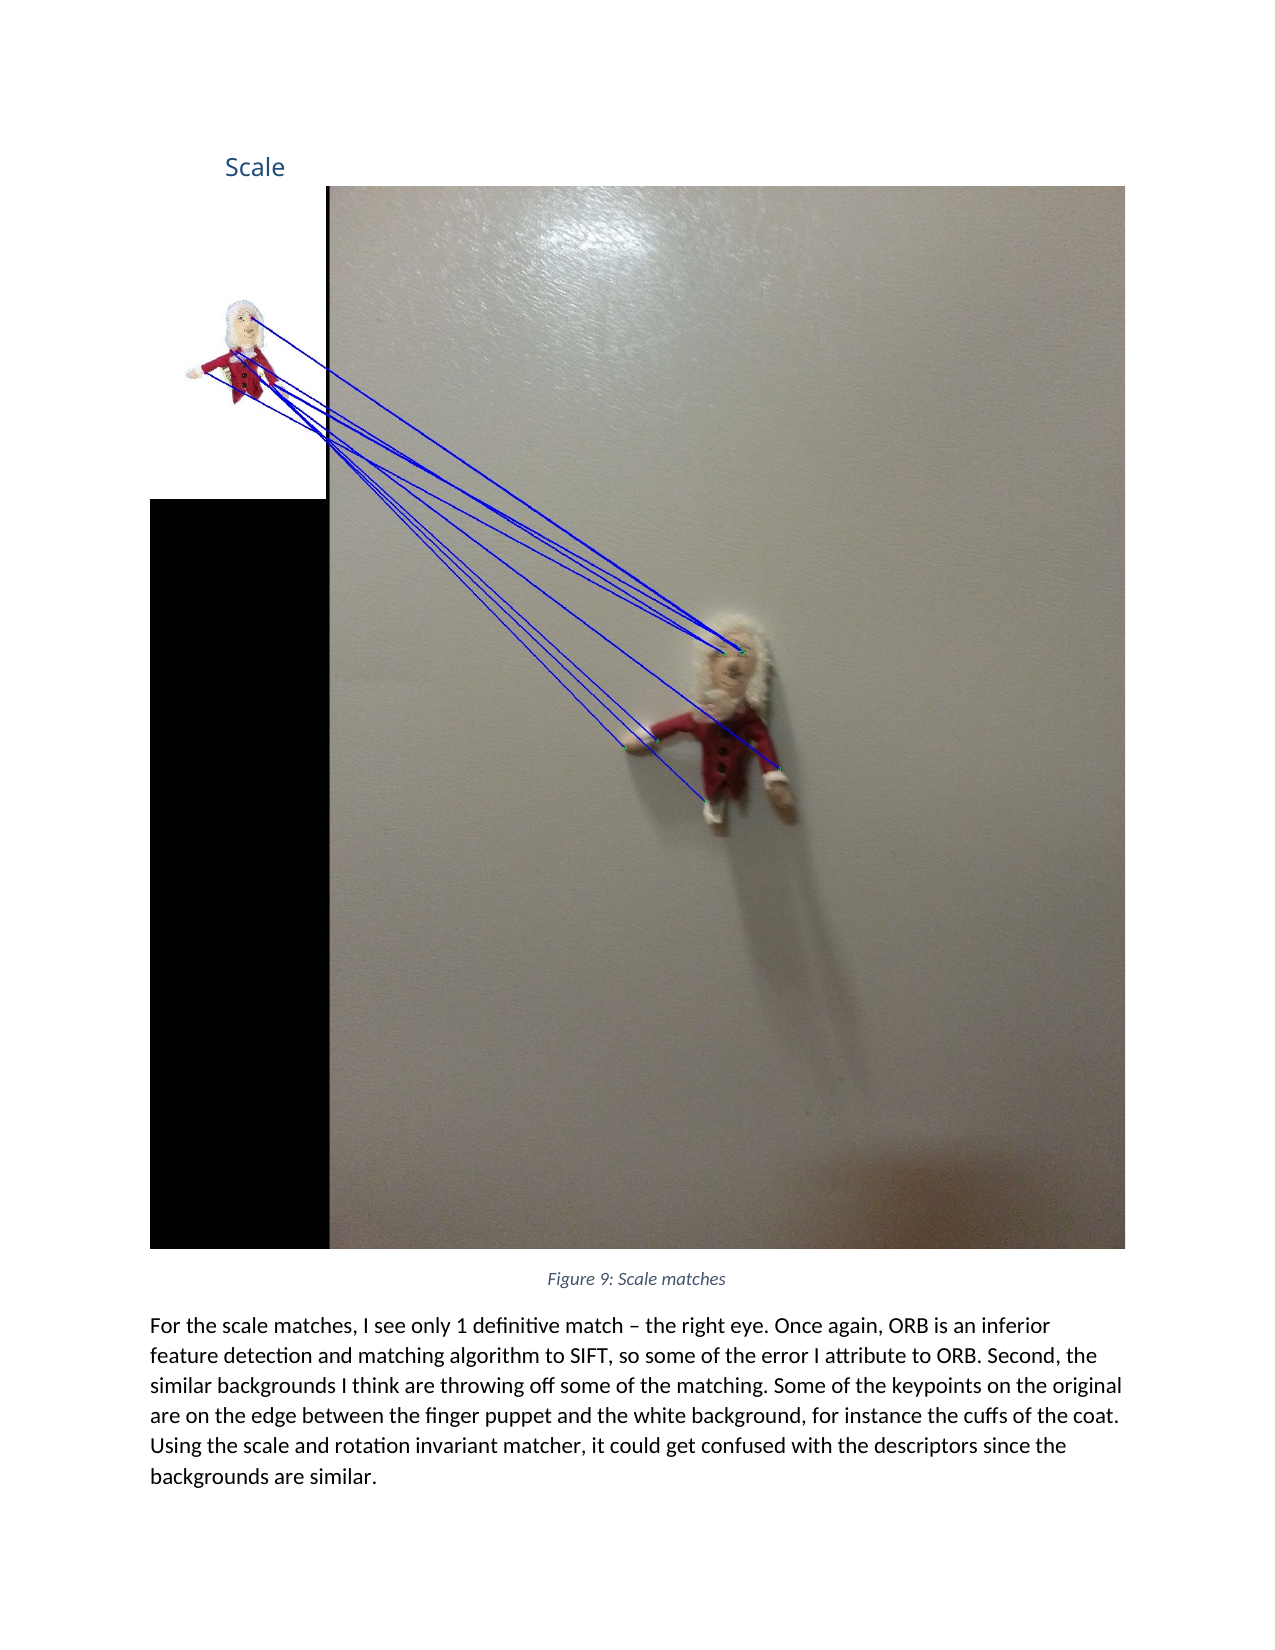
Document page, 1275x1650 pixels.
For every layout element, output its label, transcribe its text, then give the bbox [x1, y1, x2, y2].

text For the scale matches, I see only 1 definitive match – the right eye. Once again, ORB is an inferior feature detection and matching algorithm to SIFT, so some of the error I attribute to ORB. Second, the similar backgrounds I think are throwing off some of the matching. Some of the keypoints on the original are on the edge between the finger puppet and the white background, for instance the cuffs of the coat. Using the scale and rotation invariant matcher, it could get confused with the descriptors since the backgrounds are similar. [150, 1311, 1125, 1490]
subtitle Scale [150, 150, 1125, 184]
picture [150, 186, 1125, 1249]
